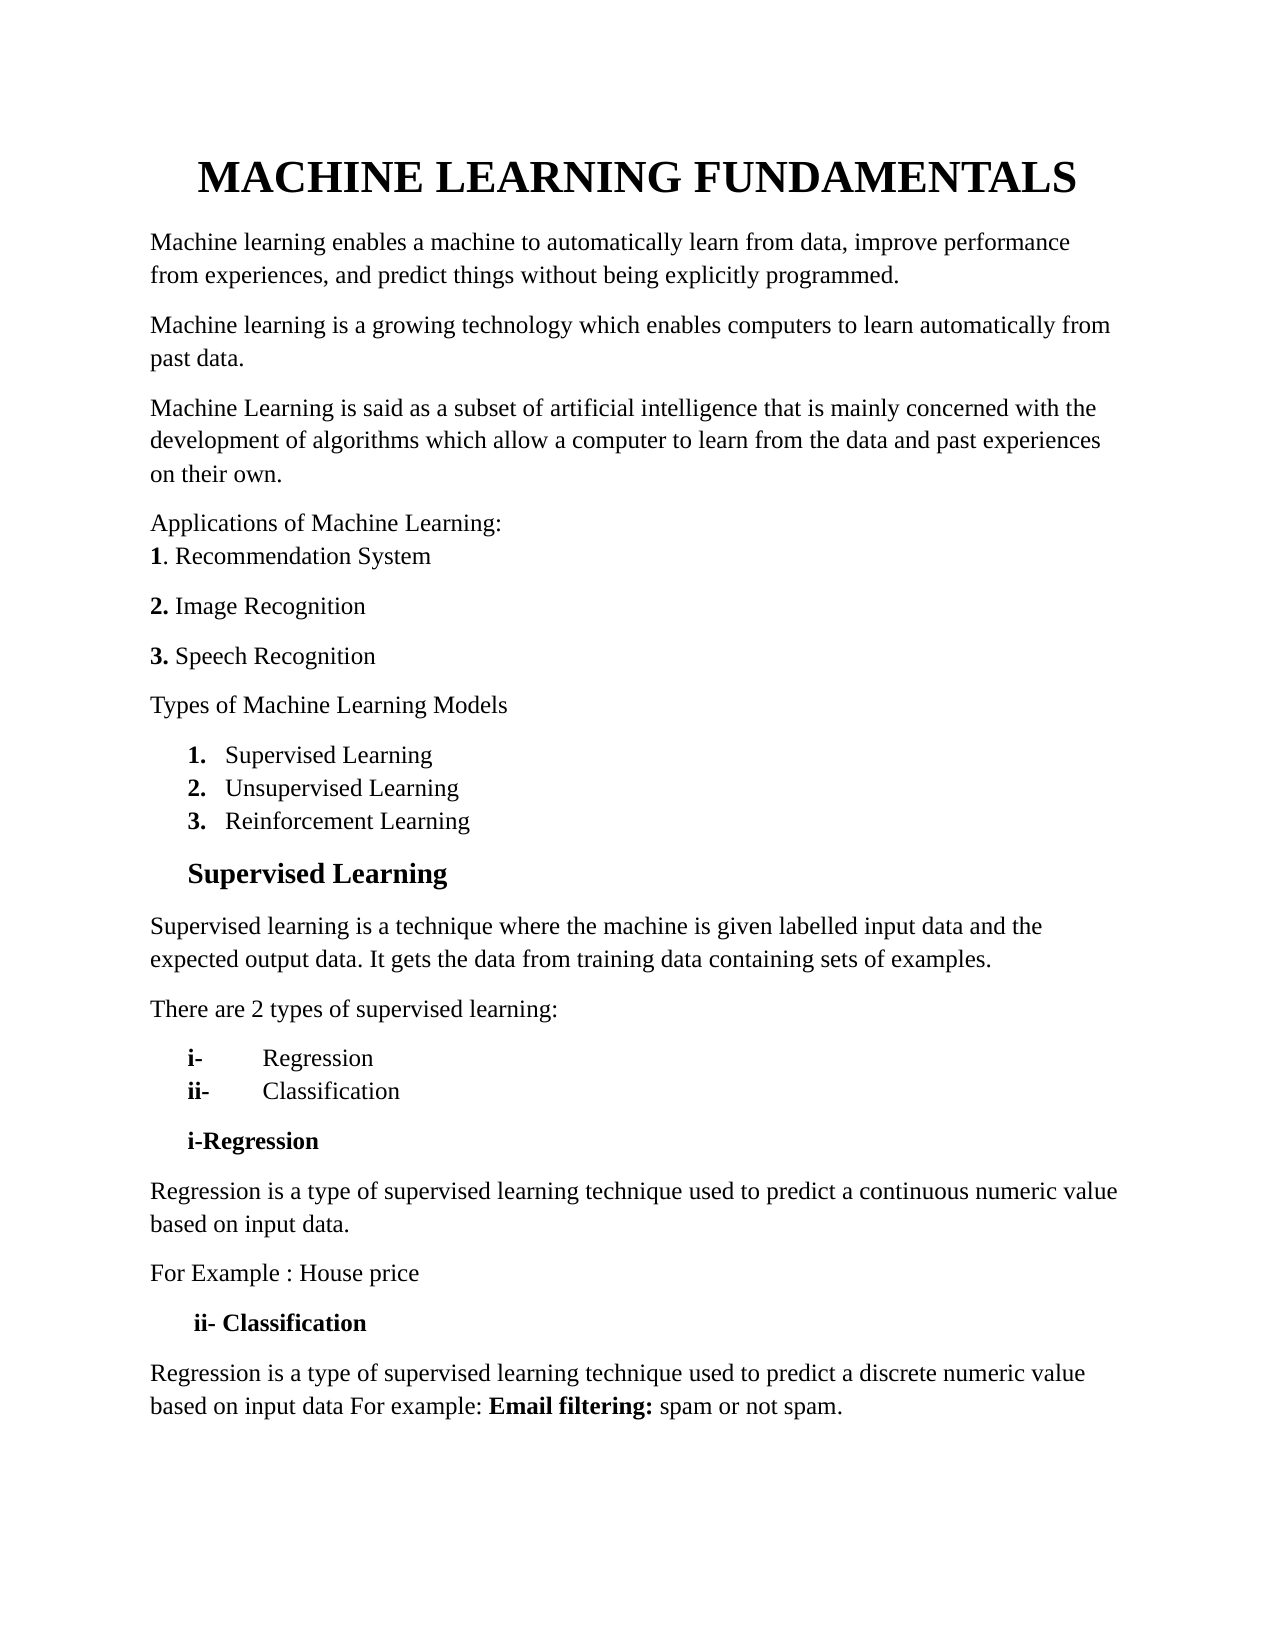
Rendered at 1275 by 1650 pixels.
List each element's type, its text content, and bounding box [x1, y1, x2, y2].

list Regression [187, 1043, 1125, 1072]
list Unsupervised Learning [187, 773, 1125, 802]
text Regression is a type of supervised learning technique used to predict a continuous numeric value based on input data. [150, 1176, 1125, 1238]
text Supervised learning is a technique where the machine is given labelled input data and the expected output data. It gets the data from training data containing sets of examples. [150, 911, 1125, 973]
text For Example : House price [150, 1258, 1125, 1287]
text Machine learning is a growing technology which enables computers to learn automatically from past data. [150, 310, 1125, 372]
text 3. Speech Recognition [150, 641, 1125, 669]
list Reinforcement Learning [187, 806, 1125, 835]
text Applications of Machine Learning: 1. Recommendation System [150, 508, 1125, 570]
text 2. Image Recognition [150, 591, 1125, 620]
text i-Regression [187, 1126, 1125, 1155]
text Supervised Learning [187, 856, 1125, 889]
text Regression is a type of supervised learning technique used to predict a discrete numeric value based on input data For example: Email filtering: spam or not spam. [150, 1358, 1125, 1420]
text Machine learning enables a machine to automatically learn from data, improve performance from experiences, and predict things without being explicitly programmed. [150, 227, 1125, 289]
text There are 2 types of supervised learning: [150, 994, 1125, 1022]
text Machine Learning is said as a subset of artificial intelligence that is mainly concerned with the development of algorithms which allow a computer to learn from the data and past experiences on their own. [150, 393, 1125, 487]
list Supervised Learning [187, 740, 1125, 769]
list Classification [187, 1076, 1125, 1105]
text MACHINE LEARNING FUNDAMENTALS [150, 150, 1125, 203]
text Types of Machine Learning Models [150, 690, 1125, 719]
text ii- Classification [150, 1308, 1125, 1337]
